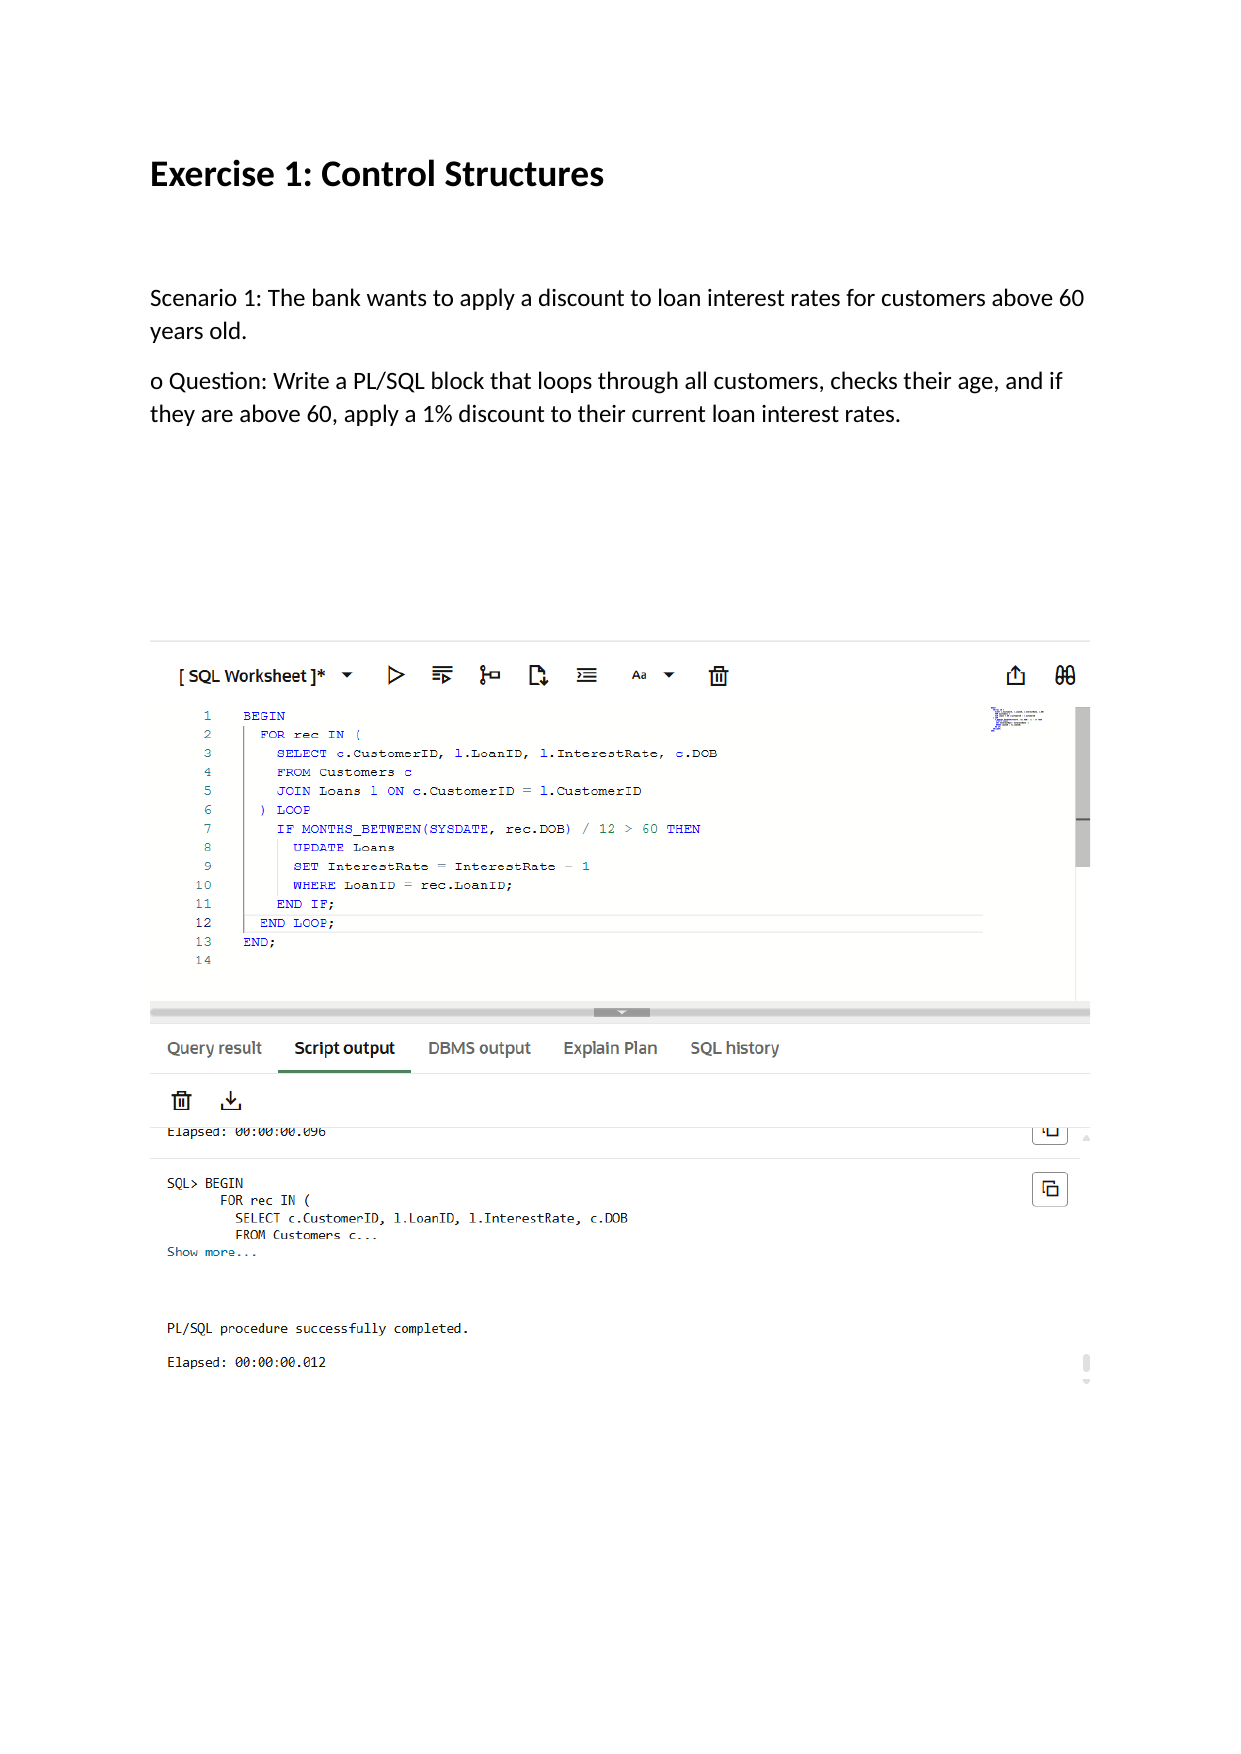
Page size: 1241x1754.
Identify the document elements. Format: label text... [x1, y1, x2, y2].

picture [150, 640, 1091, 1384]
text Exercise 1: Control Structures [150, 150, 1090, 196]
text Scenario 1: The bank wants to apply a discount to loan interest rates for customers above 60 years old. [150, 282, 1090, 346]
text o Question: Write a PL/SQL block that loops through all customers, checks their age, and if they are above 60, apply a 1% discount to their current loan interest rates. [150, 365, 1090, 428]
